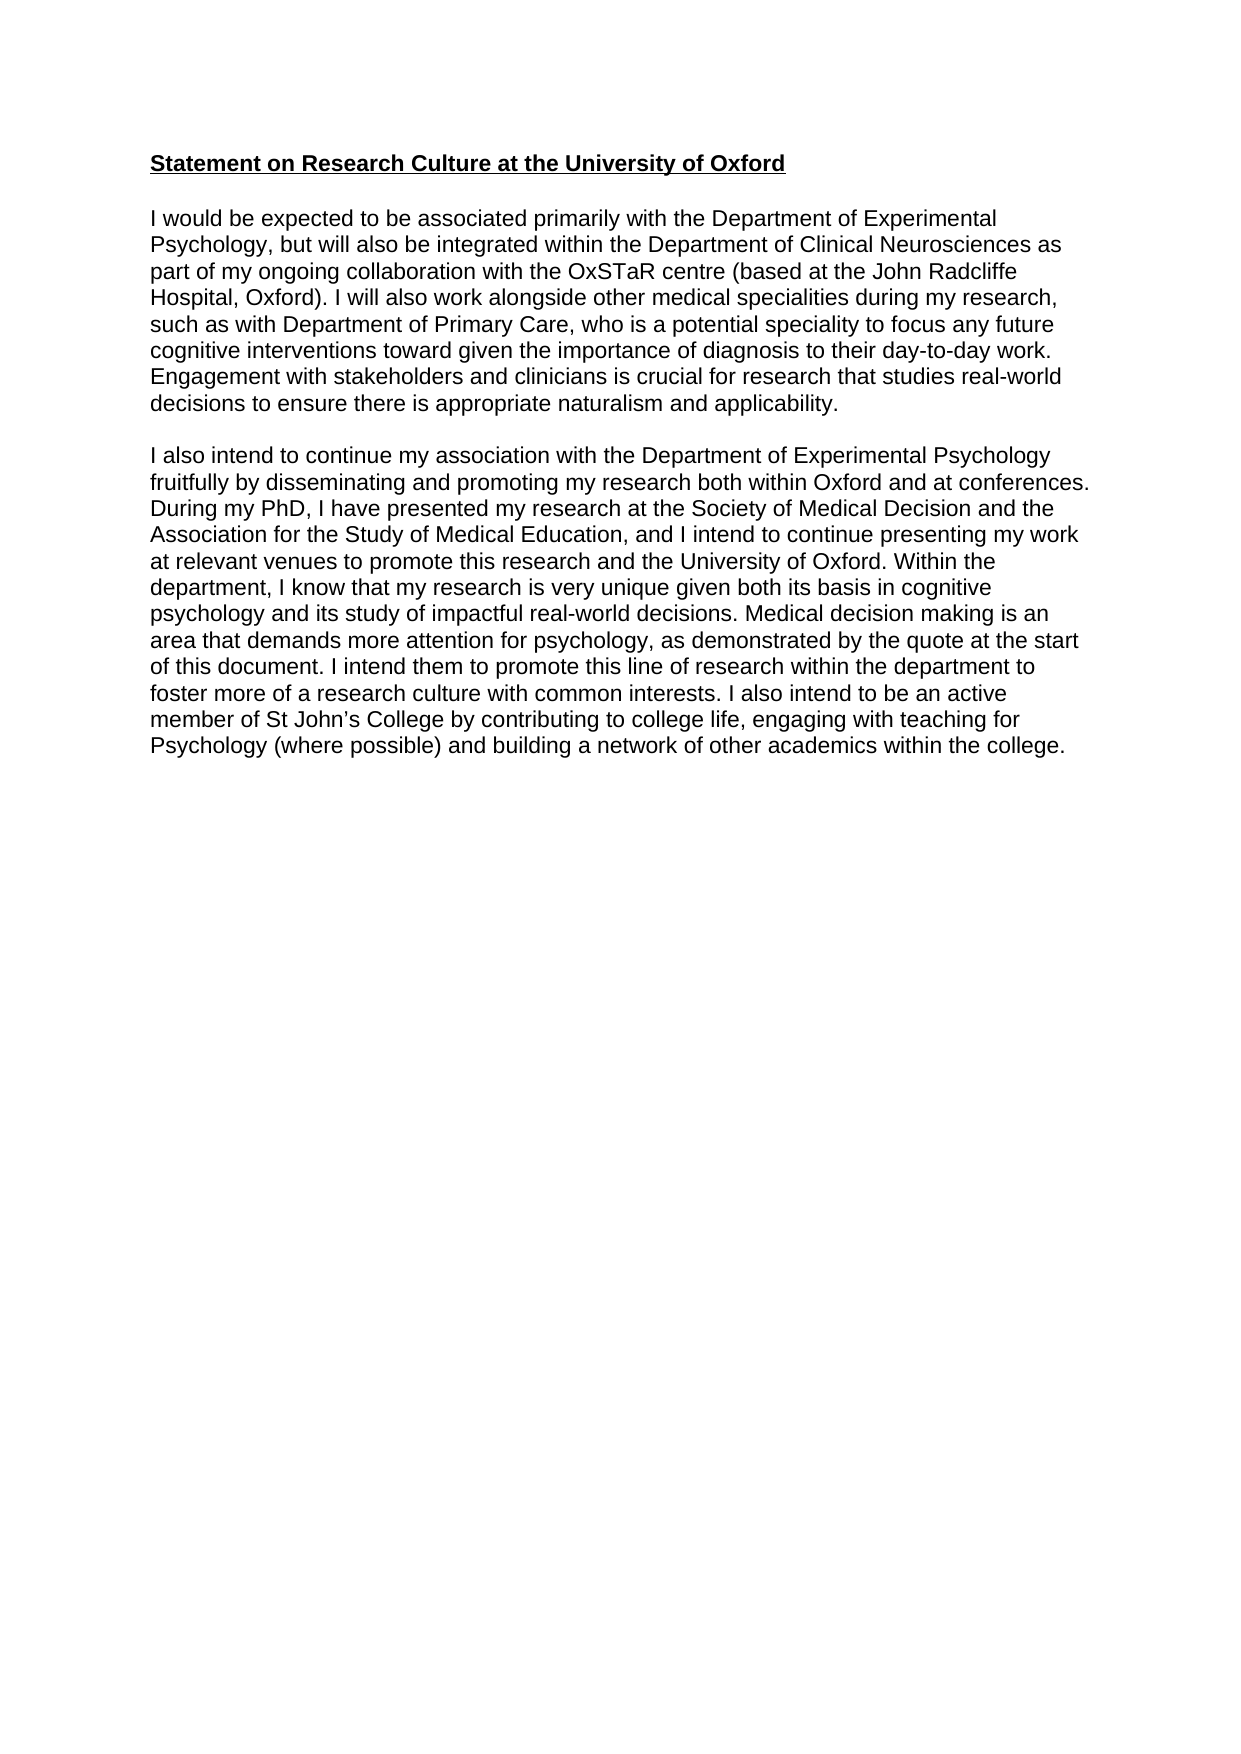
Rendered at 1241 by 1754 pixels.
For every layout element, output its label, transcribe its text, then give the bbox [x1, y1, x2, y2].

text I also intend to continue my association with the Department of Experimental Psychology fruitfully by disseminating and promoting my research both within Oxford and at conferences. During my PhD, I have presented my research at the Society of Medical Decision and the Association for the Study of Medical Education, and I intend to continue presenting my work at relevant venues to promote this research and the University of Oxford. Within the department, I know that my research is very unique given both its basis in cognitive psychology and its study of impactful real-world decisions. Medical decision making is an area that demands more attention for psychology, as demonstrated by the quote at the start of this document. I intend them to promote this line of research within the department to foster more of a research culture with common interests. I also intend to be an active member of St John’s College by contributing to college life, engaging with teaching for Psychology (where possible) and building a network of other academics within the college. [150, 442, 1090, 758]
text I would be expected to be associated primarily with the Department of Experimental Psychology, but will also be integrated within the Department of Clinical Neurosciences as part of my ongoing collaboration with the OxSTaR centre (based at the John Radcliffe Hospital, Oxford). I will also work alongside other medical specialities during my research, such as with Department of Primary Care, who is a potential speciality to focus any future cognitive interventions toward given the importance of diagnosis to their day-to-day work. Engagement with stakeholders and clinicians is crucial for research that studies real-world decisions to ensure there is appropriate naturalism and applicability. [150, 205, 1090, 416]
text Statement on Research Culture at the University of Oxford [150, 150, 1090, 176]
